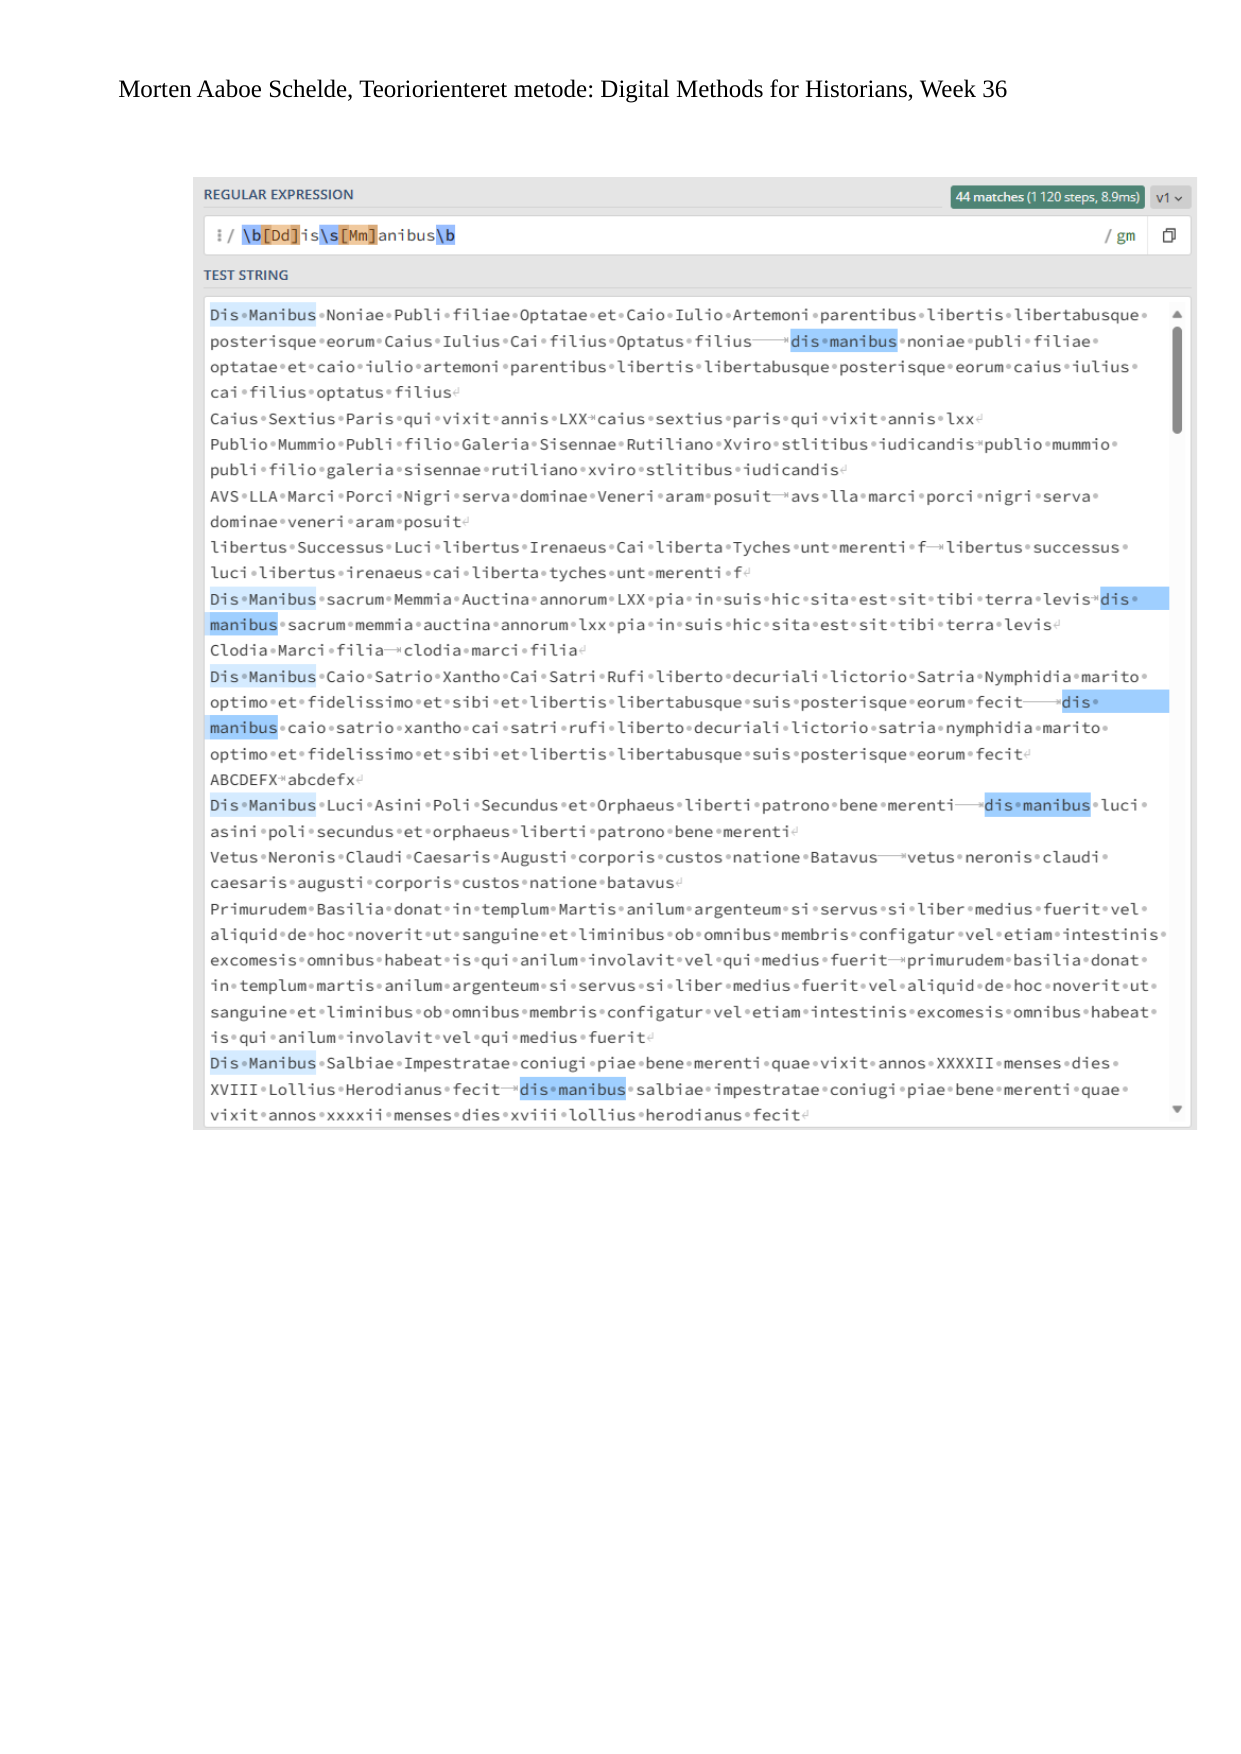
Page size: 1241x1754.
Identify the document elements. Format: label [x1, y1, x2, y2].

picture [193, 177, 1198, 1130]
